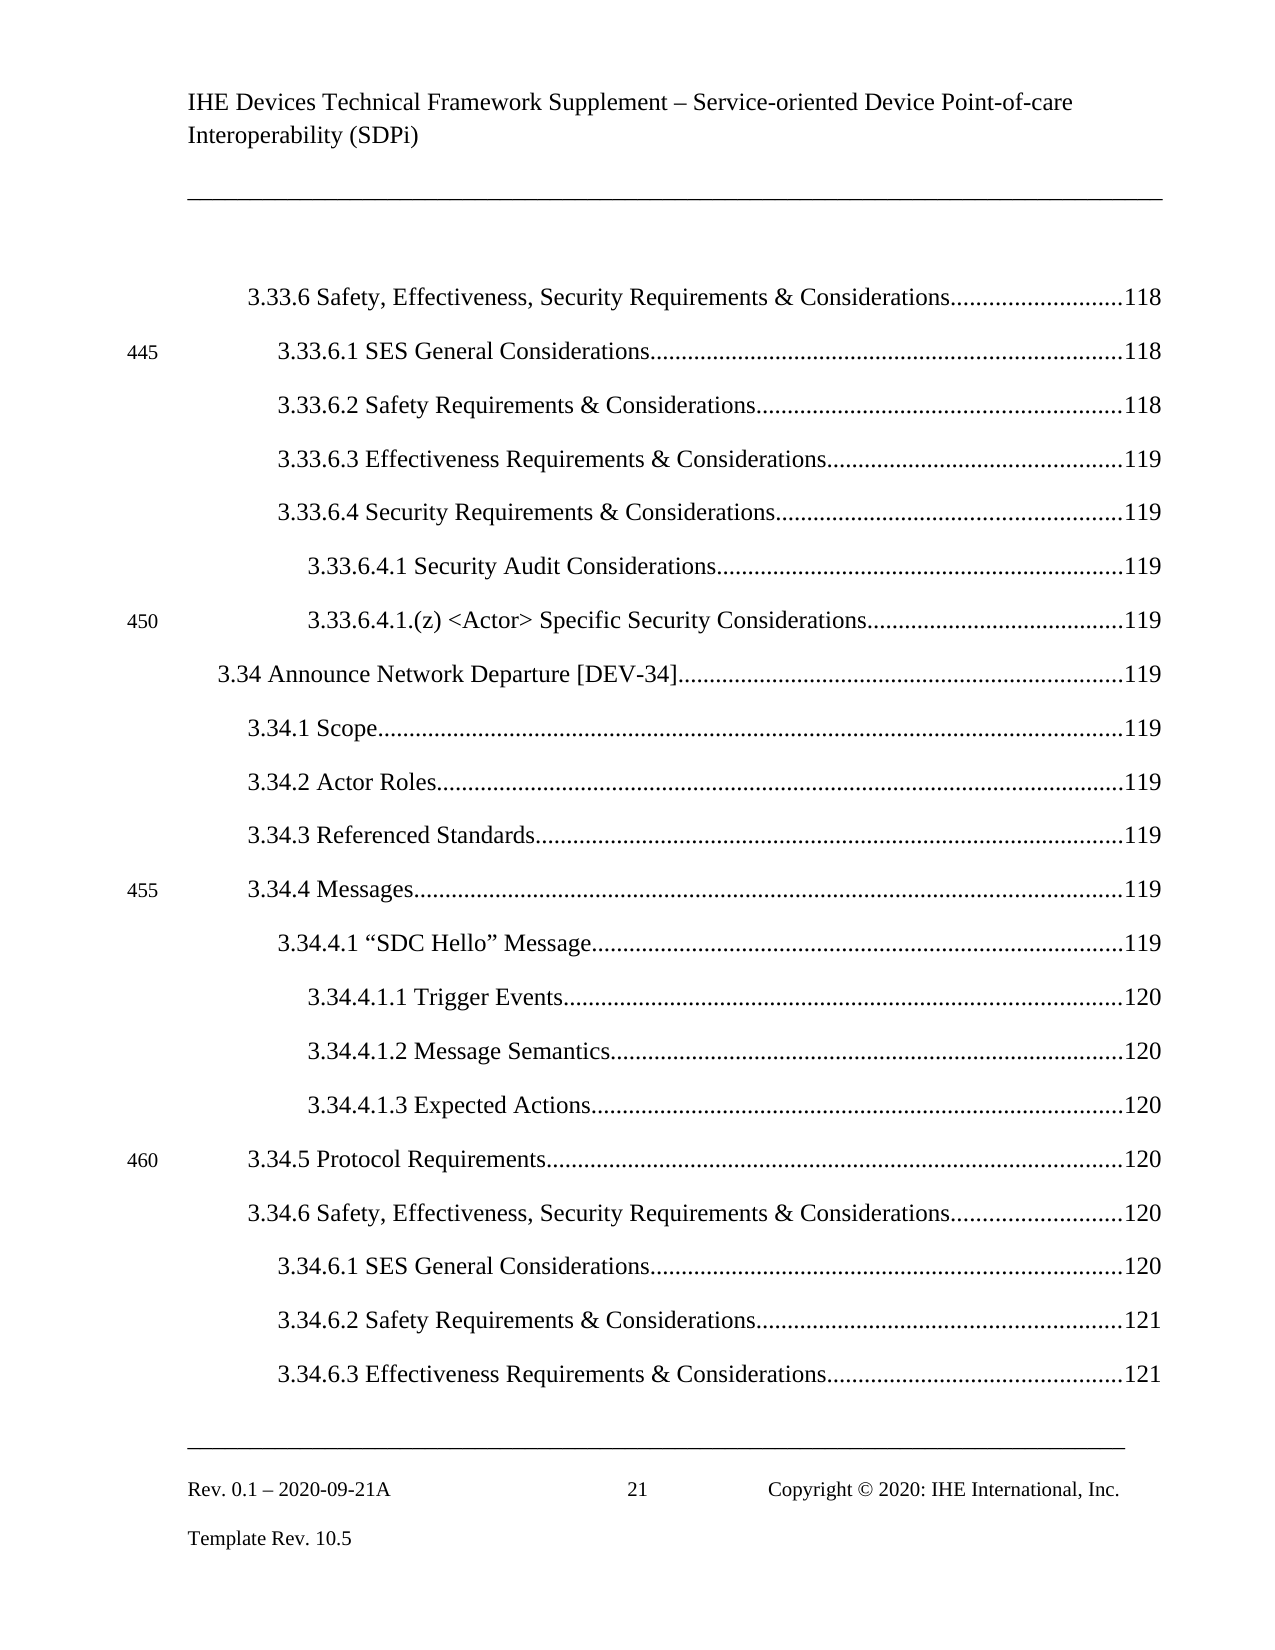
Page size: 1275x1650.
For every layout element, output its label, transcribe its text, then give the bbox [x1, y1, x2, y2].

text 3.34.6.2 Safety Requirements & Considerations 121 [277, 1305, 1162, 1334]
text 3.33.6.3 Effectiveness Requirements & Considerations 119 [277, 444, 1162, 472]
text 3.34 Announce Network Departure [DEV-34] 119 [217, 659, 1162, 688]
text 3.34.6.1 SES General Considerations 120 [277, 1251, 1162, 1280]
text 3.33.6.1 SES General Considerations 118 [277, 336, 1162, 365]
text 3.34.3 Referenced Standards 119 [247, 821, 1162, 849]
text 3.34.6.3 Effectiveness Requirements & Considerations 121 [277, 1359, 1162, 1388]
text 3.33.6.2 Safety Requirements & Considerations 118 [277, 390, 1162, 418]
text 3.33.6.4 Security Requirements & Considerations 119 [277, 497, 1162, 526]
text 3.33.6 Safety, Effectiveness, Security Requirements & Considerations 118 [247, 282, 1162, 311]
text 3.34.4 Messages 119 [247, 874, 1162, 903]
text 3.33.6.4.1 Security Audit Considerations 119 [307, 551, 1162, 580]
text 3.34.6 Safety, Effectiveness, Security Requirements & Considerations 120 [247, 1198, 1162, 1226]
text 3.34.4.1 “SDC Hello” Message 119 [277, 928, 1162, 957]
text 3.33.6.4.1.(z) <Actor> Specific Security Considerations 119 [307, 605, 1162, 634]
text 3.34.2 Actor Roles 119 [247, 767, 1162, 796]
text 3.34.5 Protocol Requirements 120 [247, 1144, 1162, 1172]
text 3.34.4.1.3 Expected Actions 120 [307, 1090, 1162, 1119]
text 3.34.4.1.2 Message Semantics 120 [307, 1036, 1162, 1065]
text 3.34.1 Scope 119 [247, 713, 1162, 742]
text 3.34.4.1.1 Trigger Events 120 [307, 982, 1162, 1011]
